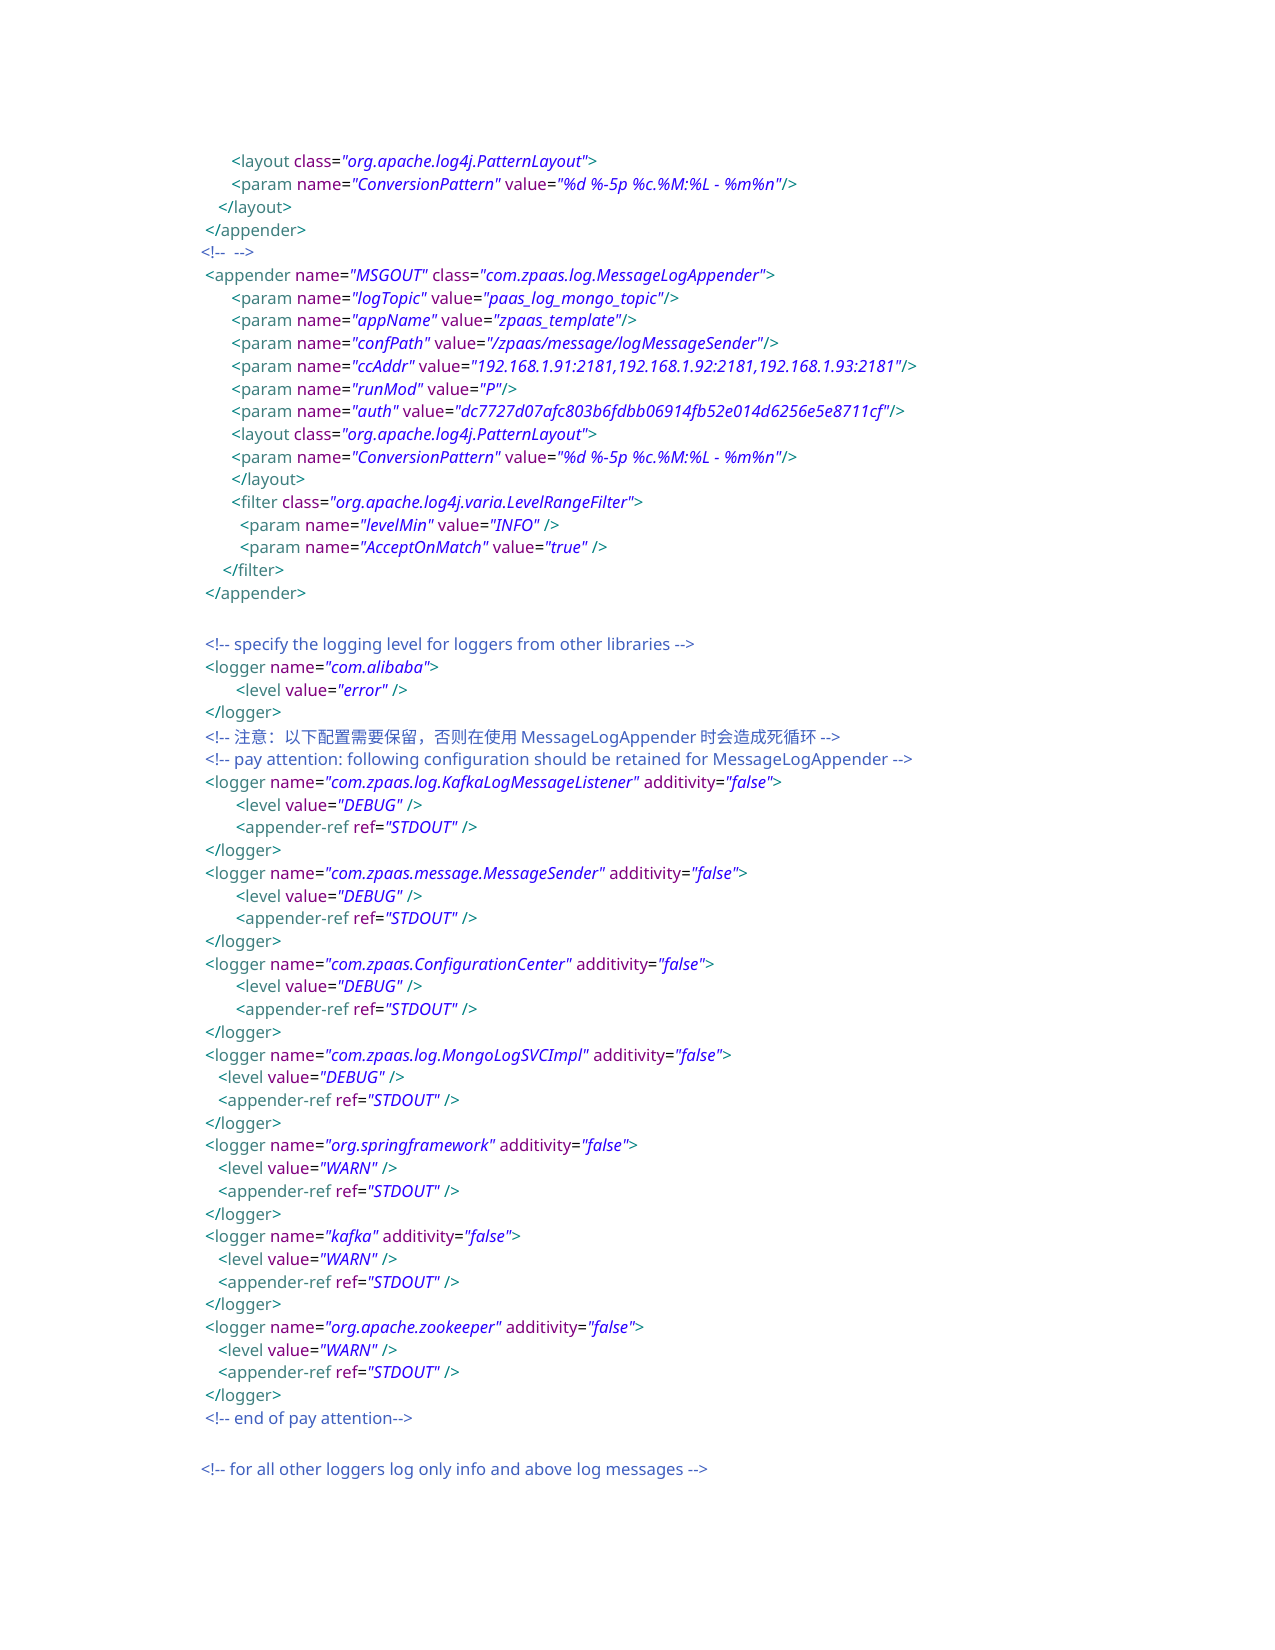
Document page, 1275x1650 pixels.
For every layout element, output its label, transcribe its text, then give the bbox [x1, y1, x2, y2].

text <param name="AcceptOnMatch" value="true" /> [187, 536, 1087, 559]
text <logger name="com.zpaas.message.MessageSender" additivity="false"> [187, 862, 1087, 884]
text <logger name="com.zpaas.log.KafkaLogMessageListener" additivity="false"> [187, 771, 1087, 793]
text <logger name="org.apache.zookeeper" additivity="false"> [187, 1316, 1087, 1338]
text </logger> [187, 1384, 1087, 1407]
text <param name="ConversionPattern" value="%d %-5p %c.%M:%L - %m%n"/> [187, 445, 1087, 468]
text </filter> [187, 559, 1087, 581]
text </logger> [187, 839, 1087, 862]
text <logger name="com.alibaba"> [187, 656, 1087, 678]
text </logger> [187, 701, 1087, 724]
text <level value="DEBUG" /> [187, 1066, 1087, 1089]
text <appender-ref ref="STDOUT" /> [187, 1089, 1087, 1111]
text <logger name="kafka" additivity="false"> [187, 1225, 1087, 1248]
text <logger name="org.springframework" additivity="false"> [187, 1134, 1087, 1157]
text </logger> [187, 1202, 1087, 1225]
text <!-- end of pay attention--> [187, 1407, 1087, 1429]
text <layout class="org.apache.log4j.PatternLayout"> [187, 422, 1087, 445]
text <layout class="org.apache.log4j.PatternLayout"> [187, 150, 1087, 173]
text <param name="confPath" value="/zpaas/message/logMessageSender"/> [187, 332, 1087, 354]
text <logger name="com.zpaas.log.MongoLogSVCImpl" additivity="false"> [187, 1043, 1087, 1066]
text <appender-ref ref="STDOUT" /> [187, 816, 1087, 839]
text </logger> [187, 1021, 1087, 1043]
text </logger> [187, 1111, 1087, 1134]
text <!-- specify the logging level for loggers from other libraries --> [187, 633, 1087, 656]
text </appender> [187, 218, 1087, 241]
text </appender> [187, 581, 1087, 604]
text <param name="appName" value="zpaas_template"/> [187, 309, 1087, 332]
text <level value="WARN" /> [187, 1157, 1087, 1179]
text </layout> [187, 195, 1087, 218]
text <level value="WARN" /> [187, 1338, 1087, 1361]
text <level value="error" /> [187, 678, 1087, 701]
text <filter class="org.apache.log4j.varia.LevelRangeFilter"> [187, 491, 1087, 513]
text <param name="ccAddr" value="192.168.1.91:2181,192.168.1.92:2181,192.168.1.93:2181"/> [187, 354, 1087, 377]
text </logger> [187, 1293, 1087, 1316]
text <appender-ref ref="STDOUT" /> [187, 998, 1087, 1021]
text <param name="logTopic" value="paas_log_mongo_topic"/> [187, 286, 1087, 309]
text </logger> [187, 930, 1087, 952]
text <appender-ref ref="STDOUT" /> [187, 1361, 1087, 1384]
text <param name="runMod" value="P"/> [187, 377, 1087, 400]
text <appender-ref ref="STDOUT" /> [187, 907, 1087, 930]
text <appender-ref ref="STDOUT" /> [187, 1270, 1087, 1293]
text <level value="DEBUG" /> [187, 975, 1087, 998]
text <param name="ConversionPattern" value="%d %-5p %c.%M:%L - %m%n"/> [187, 173, 1087, 195]
text <!-- pay attention: following configuration should be retained for MessageLogAppender --> [187, 748, 1087, 771]
text </layout> [187, 468, 1087, 491]
text <param name="auth" value="dc7727d07afc803b6fdbb06914fb52e014d6256e5e8711cf"/> [187, 400, 1087, 422]
text <appender name="MSGOUT" class="com.zpaas.log.MessageLogAppender"> [187, 263, 1087, 286]
text <!-- for all other loggers log only info and above log messages --> [187, 1458, 1087, 1481]
text <appender-ref ref="STDOUT" /> [187, 1179, 1087, 1202]
text <!-- 注意：以下配置需要保留，否则在使用MessageLogAppender时会造成死循环 --> [187, 724, 1087, 748]
text <level value="DEBUG" /> [187, 884, 1087, 907]
text <level value="DEBUG" /> [187, 793, 1087, 816]
text <level value="WARN" /> [187, 1248, 1087, 1270]
text <param name="levelMin" value="INFO" /> [187, 513, 1087, 536]
text <logger name="com.zpaas.ConfigurationCenter" additivity="false"> [187, 952, 1087, 975]
text <!-- --> [187, 241, 1087, 263]
